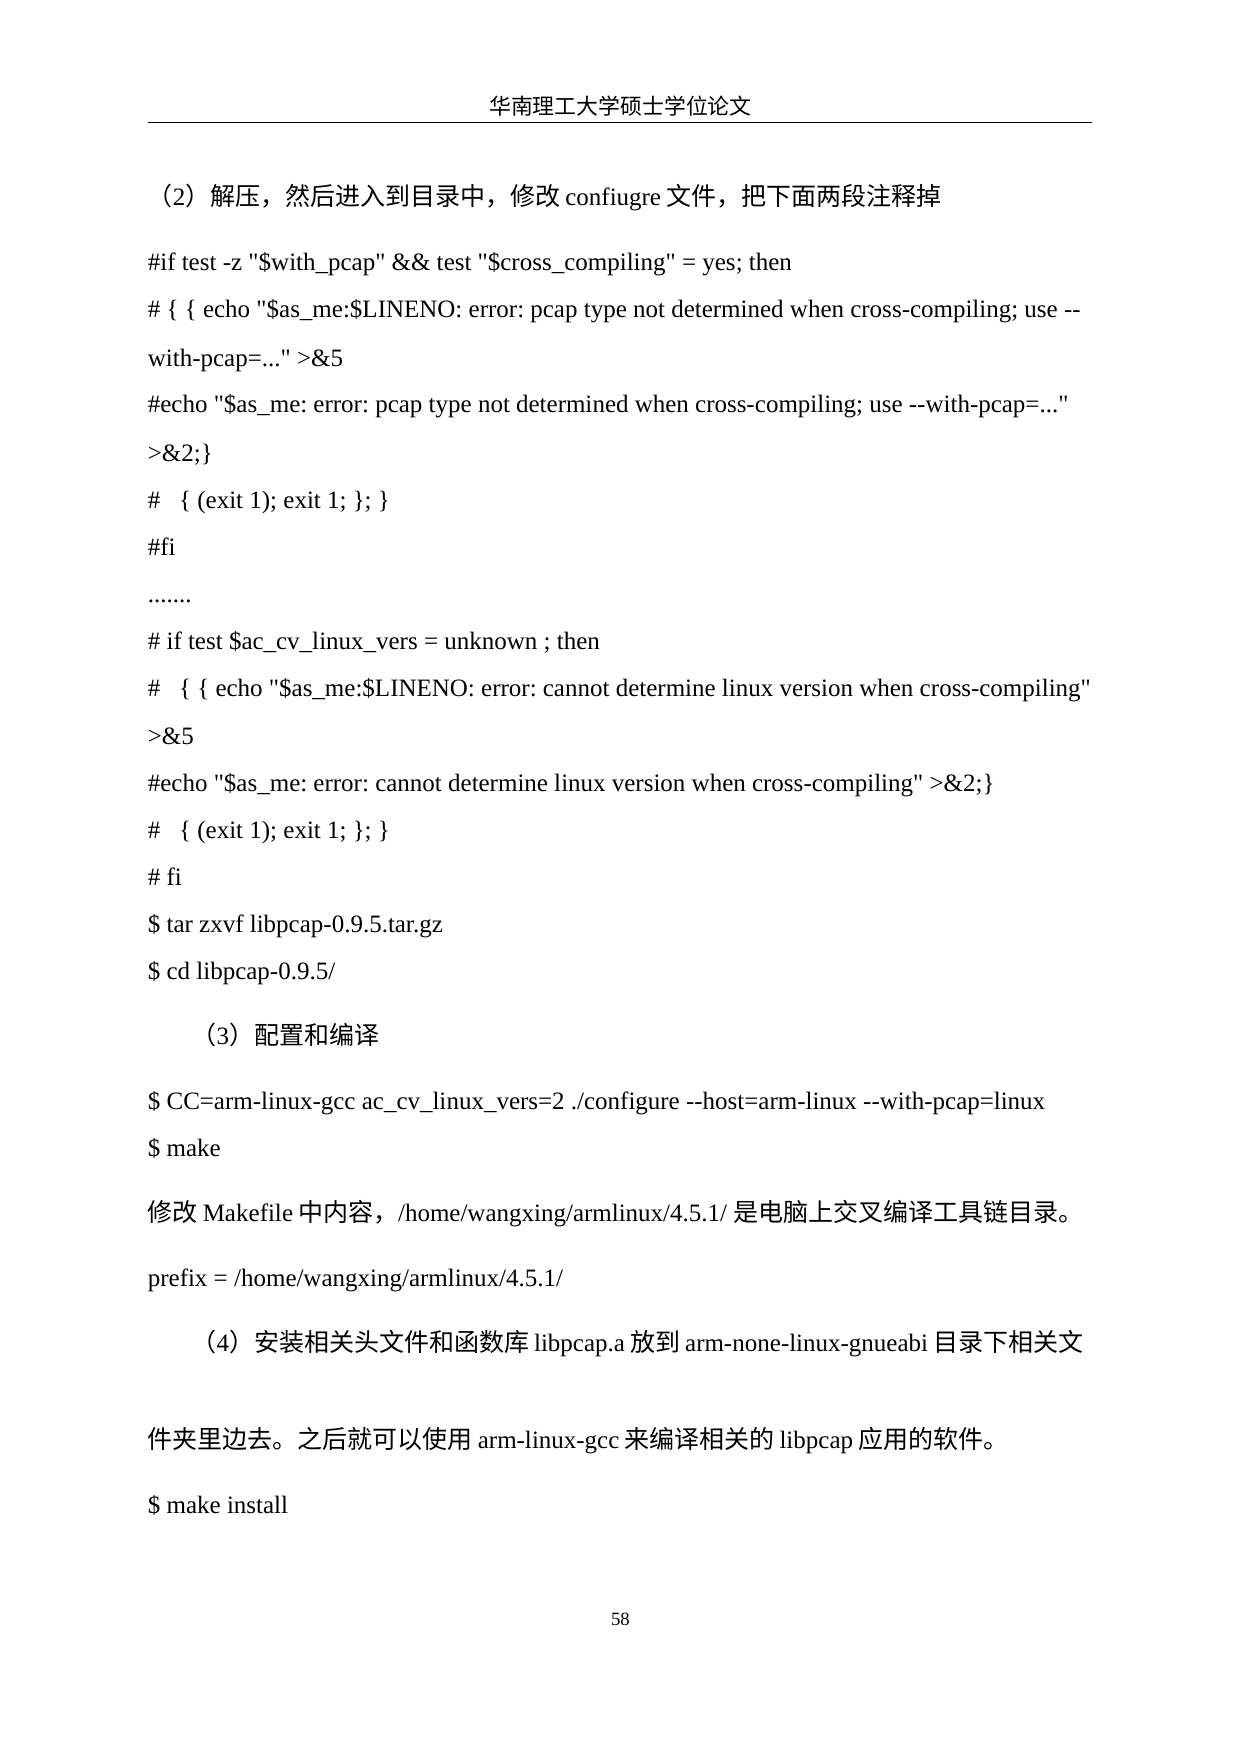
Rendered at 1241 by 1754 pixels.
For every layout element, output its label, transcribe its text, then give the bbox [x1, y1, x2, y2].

text （2）解压，然后进入到目录中，修改confiugre文件，把下面两段注释掉 [148, 162, 1092, 227]
text $ tar zxvf libpcap-0.9.5.tar.gz [148, 907, 1092, 939]
text （4）安装相关头文件和函数库libpcap.a放到arm-none-linux-gnueabi目录下相关文件夹里边去。之后就可以使用arm-linux-gcc来编译相关的libpcap应用的软件。 [148, 1308, 1092, 1470]
text #if test -z "$with_pcap" && test "$cross_compiling" = yes; then [148, 245, 1092, 278]
text $ CC=arm-linux-gcc ac_cv_linux_vers=2 ./configure --host=arm-linux --with-pcap=linux [148, 1084, 1092, 1116]
text $ make install [148, 1488, 1092, 1521]
text # { { echo "$as_me:$LINENO: error: cannot determine linux version when cross-compiling" >&5 [148, 671, 1092, 752]
text $ make [148, 1131, 1092, 1163]
text # { (exit 1); exit 1; }; } [148, 813, 1092, 846]
text # { { echo "$as_me:$LINENO: error: pcap type not determined when cross-compiling; use --with-pcap=..." >&5 [148, 292, 1092, 373]
text #echo "$as_me: error: cannot determine linux version when cross-compiling" >&2;} [148, 766, 1092, 799]
text #fi [148, 530, 1092, 563]
text ....... [148, 577, 1092, 609]
text prefix = /home/wangxing/armlinux/4.5.1/ [148, 1261, 1092, 1293]
text $ cd libpcap-0.9.5/ [148, 954, 1092, 986]
text # { (exit 1); exit 1; }; } [148, 483, 1092, 516]
text #echo "$as_me: error: pcap type not determined when cross-compiling; use --with-pcap=..." >&2;} [148, 388, 1092, 469]
text 修改Makefile中内容，/home/wangxing/armlinux/4.5.1/ 是电脑上交叉编译工具链目录。 [148, 1178, 1092, 1243]
text （3）配置和编译 [148, 1001, 1092, 1066]
text # if test $ac_cv_linux_vers = unknown ; then [148, 624, 1092, 656]
text # fi [148, 860, 1092, 893]
